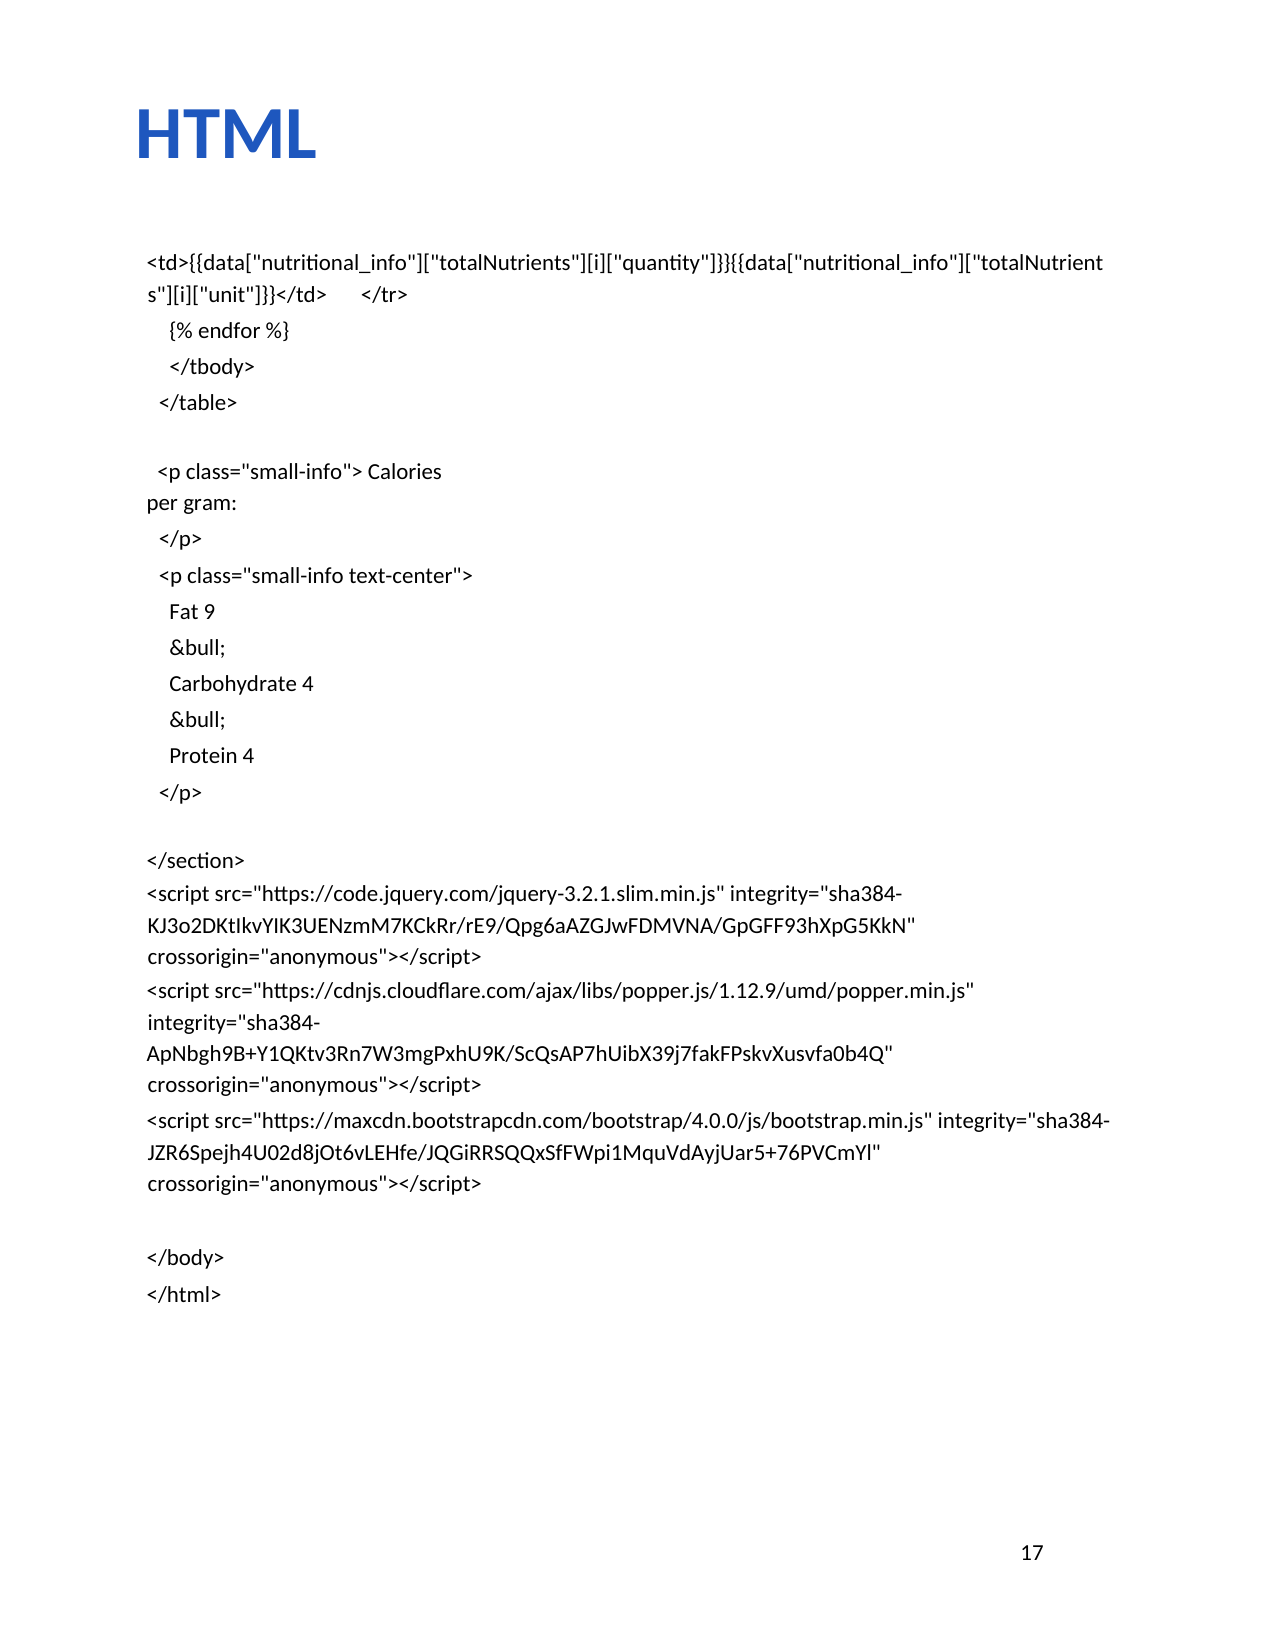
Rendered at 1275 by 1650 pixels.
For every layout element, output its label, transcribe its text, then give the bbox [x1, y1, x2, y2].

text </table> [158, 388, 1119, 416]
text Carbohydrate 4 [169, 669, 1119, 697]
text </p> [158, 778, 1119, 806]
text </section> [146, 846, 1119, 874]
text &bull; [169, 633, 1119, 661]
text {% endfor %} [169, 316, 1119, 344]
text Fat 9 [169, 597, 1119, 625]
text ApNbgh9B+Y1QKtv3Rn7W3mgPxhU9K/ScQsAP7hUibX39j7fakFPskvXusvfa0b4Q" crossorigin="anonymous"></script> [146, 1039, 1119, 1098]
text </p> [158, 524, 1119, 553]
text </body> [146, 1243, 1119, 1272]
text &bull; [169, 705, 1119, 733]
text </tbody> [169, 352, 1119, 380]
text Protein 4 [169, 741, 1119, 769]
text <script src="https://maxcdn.bootstrapcdn.com/bootstrap/4.0.0/js/bootstrap.min.js" integrity="sha384- JZR6Spejh4U02d8jOt6vLEHfe/JQGiRRSQQxSfFWpi1MquVdAyjUar5+76PVCmYl" crossorigin="anonymous"></script> [146, 1107, 1119, 1197]
text <td>{{data["nutritional_info"]["totalNutrients"][i]["quantity"]}}{{data["nutritional_info"]["totalNutrient s"][i]["unit"]}}</td> </tr> [146, 248, 1119, 308]
text <p class="small-info"> Calories per gram: [146, 457, 444, 516]
text <script src="https://code.jquery.com/jquery-3.2.1.slim.min.js" integrity="sha384- KJ3o2DKtIkvYIK3UENzmM7KCkRr/rE9/Qpg6aAZGJwFDMVNA/GpGFF93hXpG5KkN" crossorigin="anonymous"></script> [146, 879, 1119, 970]
text <p class="small-info text-center"> [158, 561, 1119, 589]
text </html> [146, 1280, 1119, 1308]
text <script src="https://cdnjs.cloudflare.com/ajax/libs/popper.js/1.12.9/umd/popper.min.js" integrity="sha384- [146, 976, 1119, 1036]
